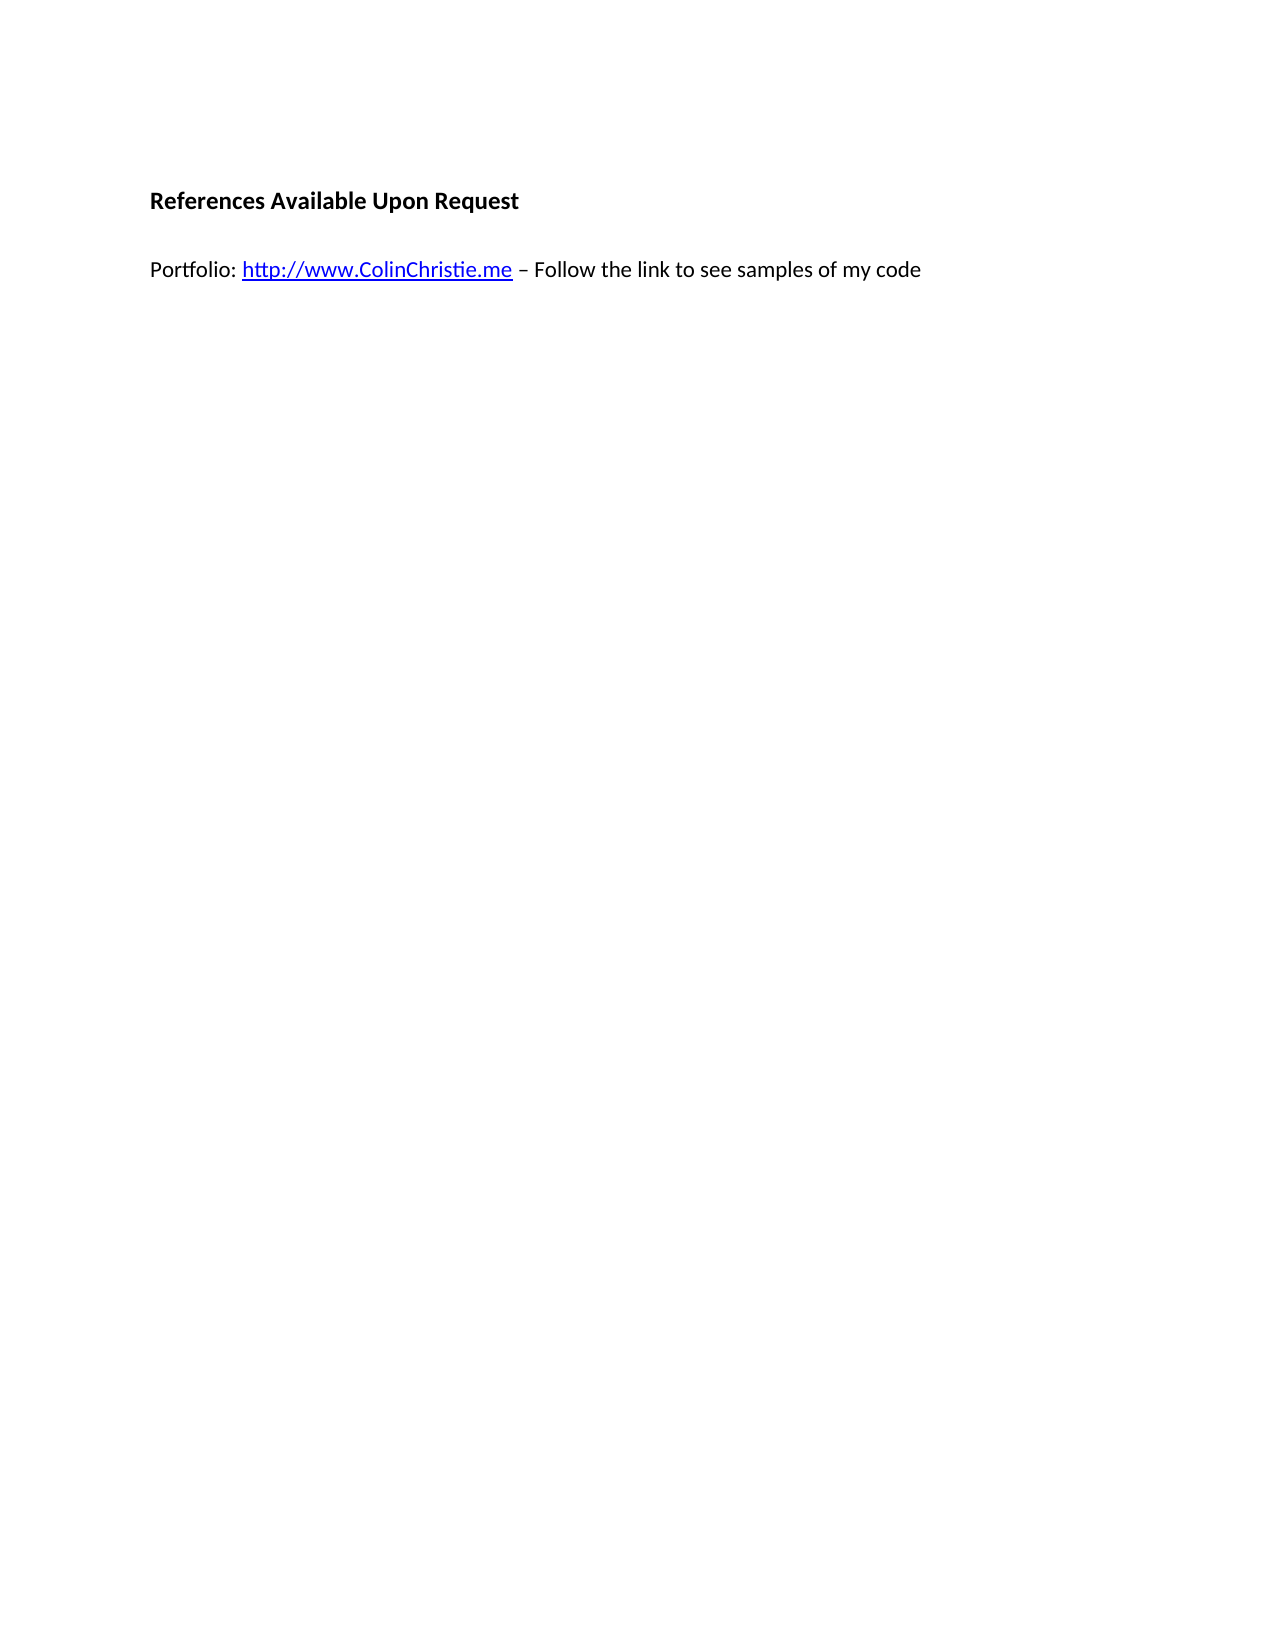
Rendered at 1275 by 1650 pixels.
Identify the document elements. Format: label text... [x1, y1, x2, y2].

text Portfolio: http://www.ColinChristie.me – Follow the link to see samples of my code [150, 255, 1125, 283]
text References Available Upon Request [150, 185, 1125, 216]
